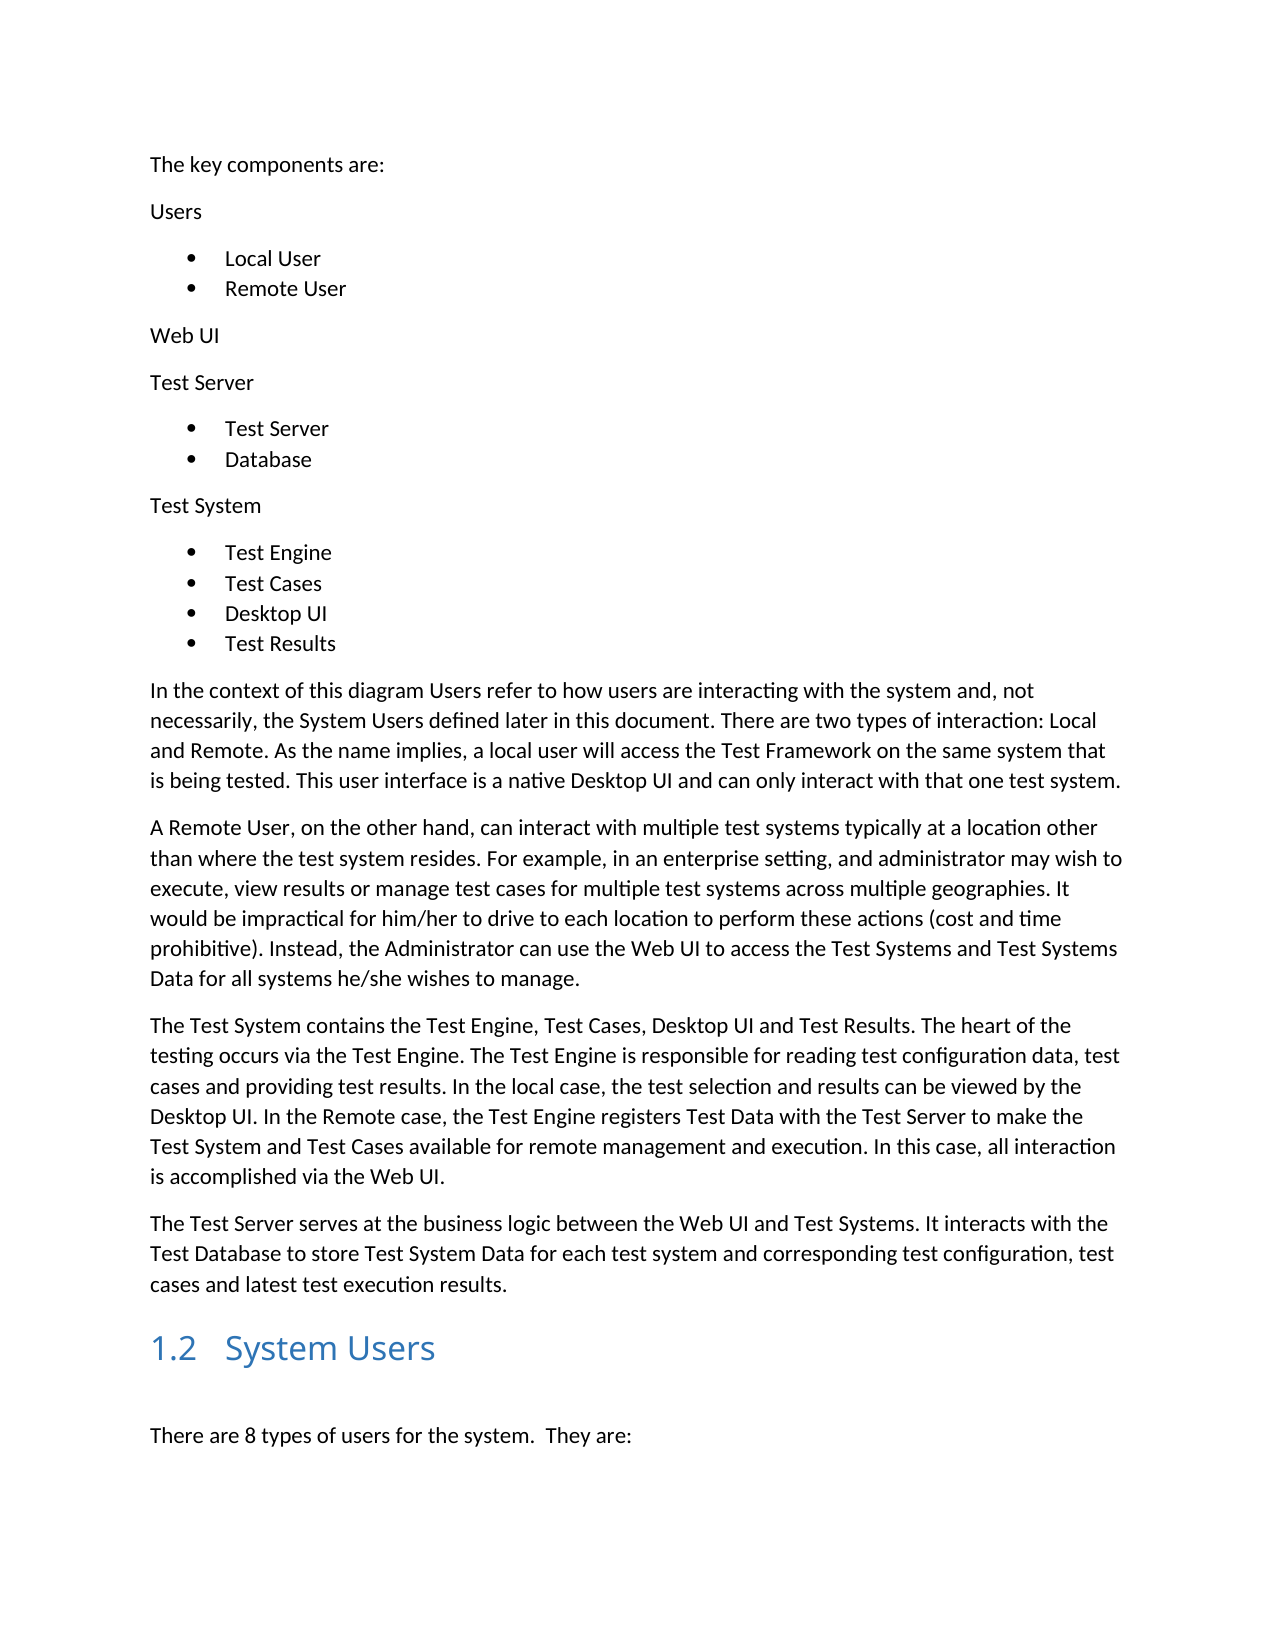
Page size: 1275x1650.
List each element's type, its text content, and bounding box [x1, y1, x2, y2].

subtitle 1.2 System Users [150, 1325, 1125, 1370]
text The Test Server serves at the business logic between the Web UI and Test Systems. It interacts with the Test Database to store Test System Data for each test system and corresponding test configuration, test cases and latest test execution results. [150, 1209, 1125, 1298]
list Desktop UI [187, 599, 1125, 627]
text Users [150, 197, 1125, 225]
list Local User [187, 244, 1125, 272]
text In the context of this diagram Users refer to how users are interacting with the system and, not necessarily, the System Users defined later in this document. There are two types of interaction: Local and Remote. As the name implies, a local user will access the Test Framework on the same system that is being tested. This user interface is a native Desktop UI and can only interact with that one test system. [150, 676, 1125, 795]
list Test Engine [187, 538, 1125, 567]
list Test Server [187, 414, 1125, 443]
text There are 8 types of users for the system. They are: [150, 1421, 1125, 1449]
list Database [187, 445, 1125, 473]
text Web UI [150, 321, 1125, 349]
text A Remote User, on the other hand, can interact with multiple test systems typically at a location other than where the test system resides. For example, in an enterprise setting, and administrator may wish to execute, view results or manage test cases for multiple test systems across multiple geographies. It would be impractical for him/her to drive to each location to perform these actions (cost and time prohibitive). Instead, the Administrator can use the Web UI to access the Test Systems and Test Systems Data for all systems he/she wishes to manage. [150, 813, 1125, 993]
text The Test System contains the Test Engine, Test Cases, Desktop UI and Test Results. The heart of the testing occurs via the Test Engine. The Test Engine is responsible for reading test configuration data, test cases and providing test results. In the local case, the test selection and results can be viewed by the Desktop UI. In the Remote case, the Test Engine registers Test Data with the Test Server to make the Test System and Test Cases available for remote management and execution. In this case, all interaction is accomplished via the Web UI. [150, 1011, 1125, 1191]
list Remote User [187, 274, 1125, 302]
text Test Server [150, 368, 1125, 396]
text The key components are: [150, 150, 1125, 178]
text Test System [150, 492, 1125, 520]
list Test Results [187, 629, 1125, 657]
list Test Cases [187, 569, 1125, 597]
